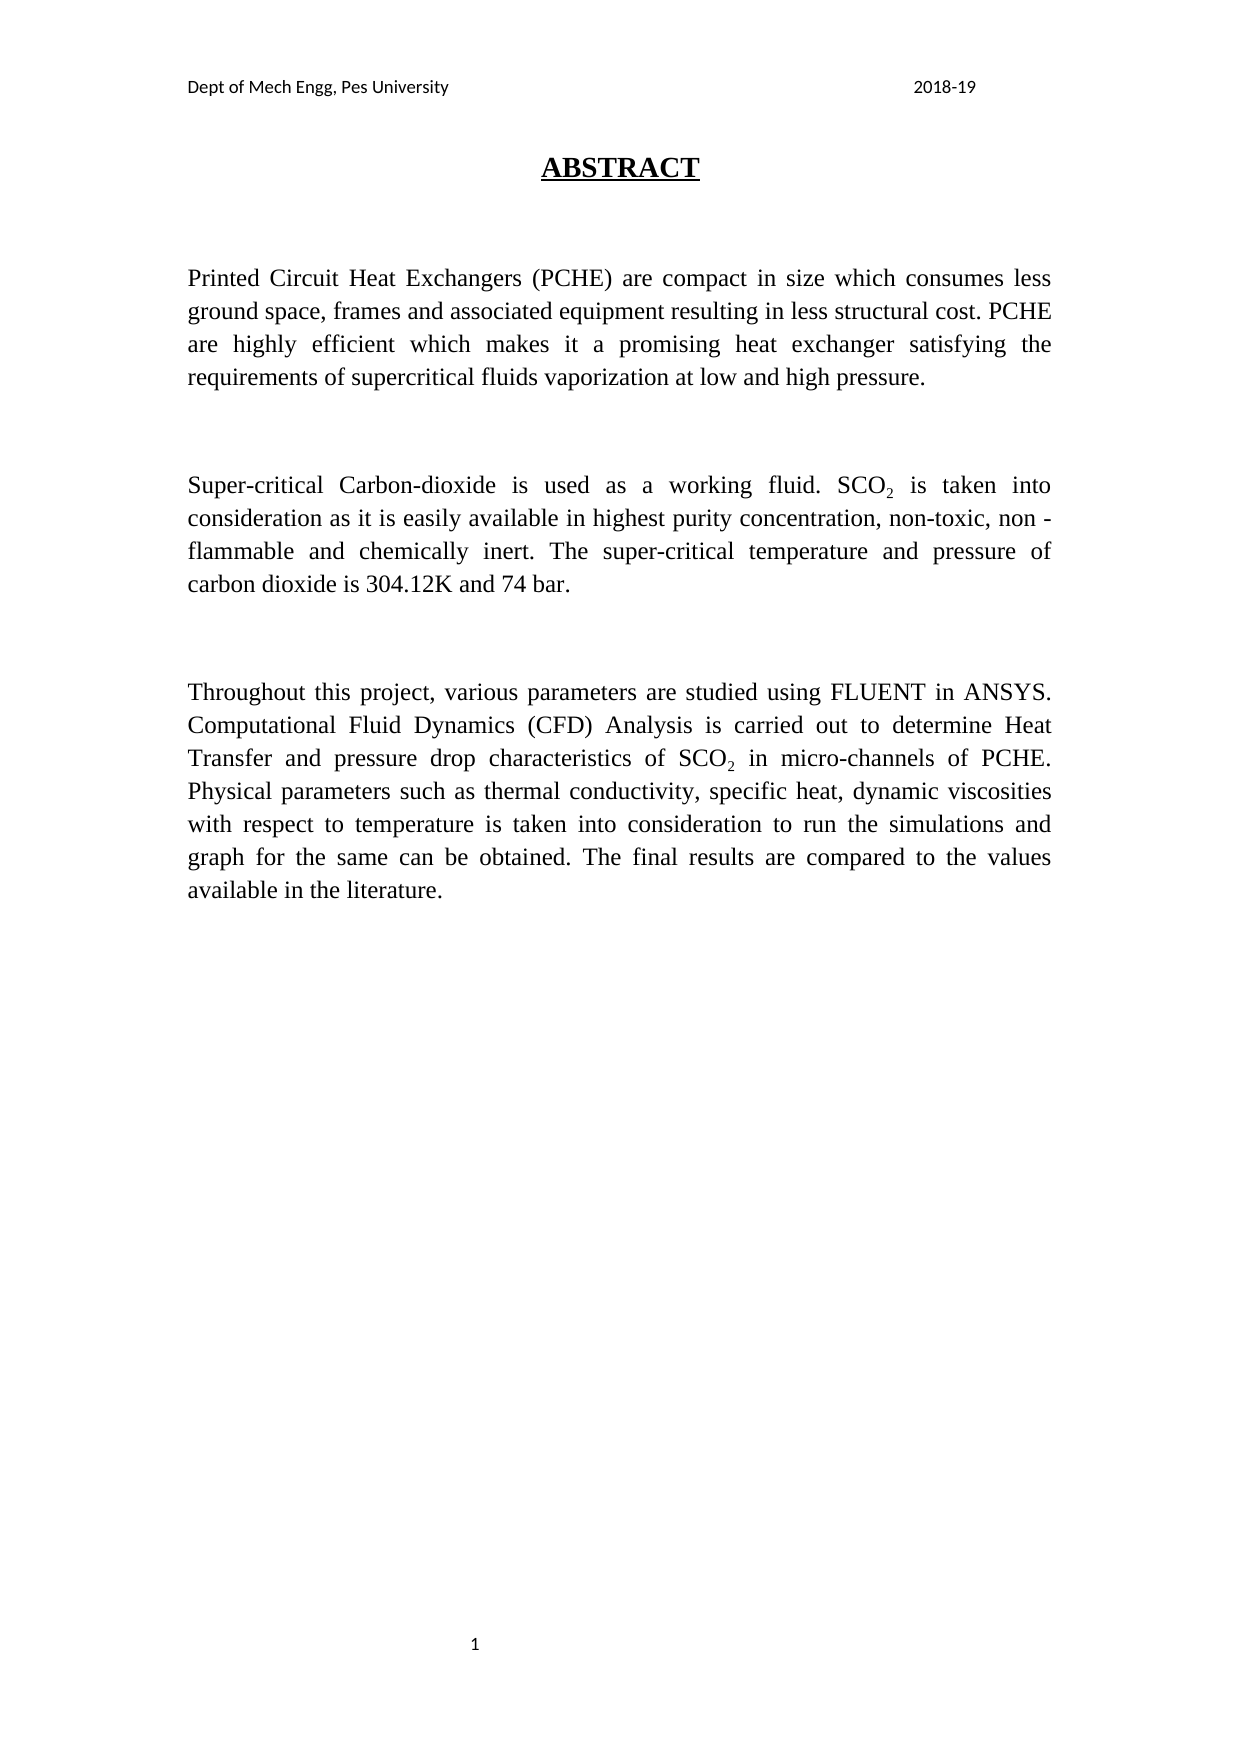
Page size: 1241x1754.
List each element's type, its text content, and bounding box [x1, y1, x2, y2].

text Super-critical Carbon-dioxide is used as a working fluid. SCO₂ is taken into consideration as it is easily available in highest purity concentration, non-toxic, non - flammable and chemically inert. The super-critical temperature and pressure of carbon dioxide is 304.12K and 74 bar. [187, 470, 1053, 598]
text Throughout this project, various parameters are studied using FLUENT in ANSYS. Computational Fluid Dynamics (CFD) Analysis is carried out to determine Heat Transfer and pressure drop characteristics of SCO₂ in micro-channels of PCHE. Physical parameters such as thermal conductivity, specific heat, dynamic viscosities with respect to temperature is taken into consideration to run the simulations and graph for the same can be obtained. The final results are compared to the values available in the literature. [187, 677, 1053, 904]
text Printed Circuit Heat Exchangers (PCHE) are compact in size which consumes less ground space, frames and associated equipment resulting in less structural cost. PCHE are highly efficient which makes it a promising heat exchanger satisfying the requirements of supercritical fluids vaporization at low and high pressure. [187, 263, 1053, 391]
text ABSTRACT [187, 150, 1053, 183]
